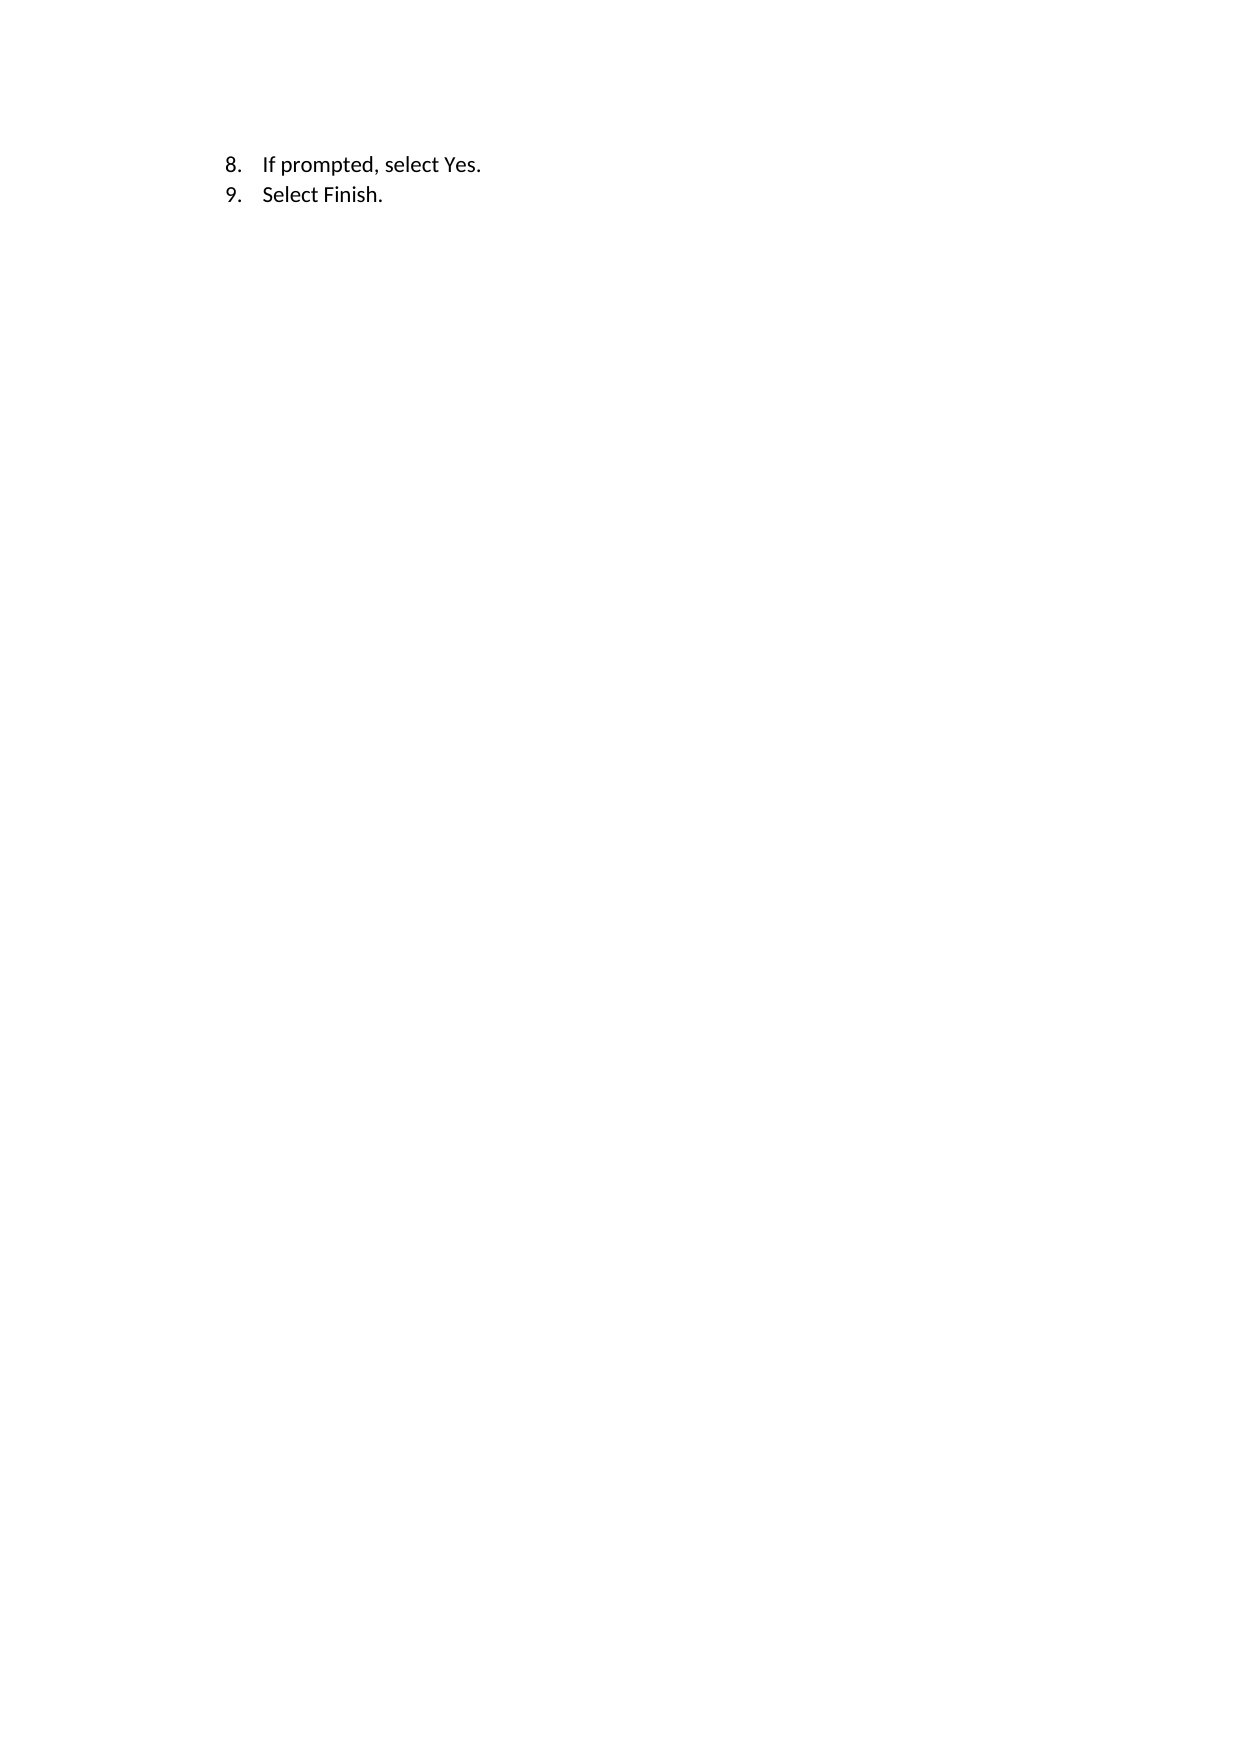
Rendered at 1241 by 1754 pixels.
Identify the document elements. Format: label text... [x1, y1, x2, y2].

list If prompted, select Yes. [225, 150, 1090, 178]
list Select Finish. [225, 180, 1090, 208]
